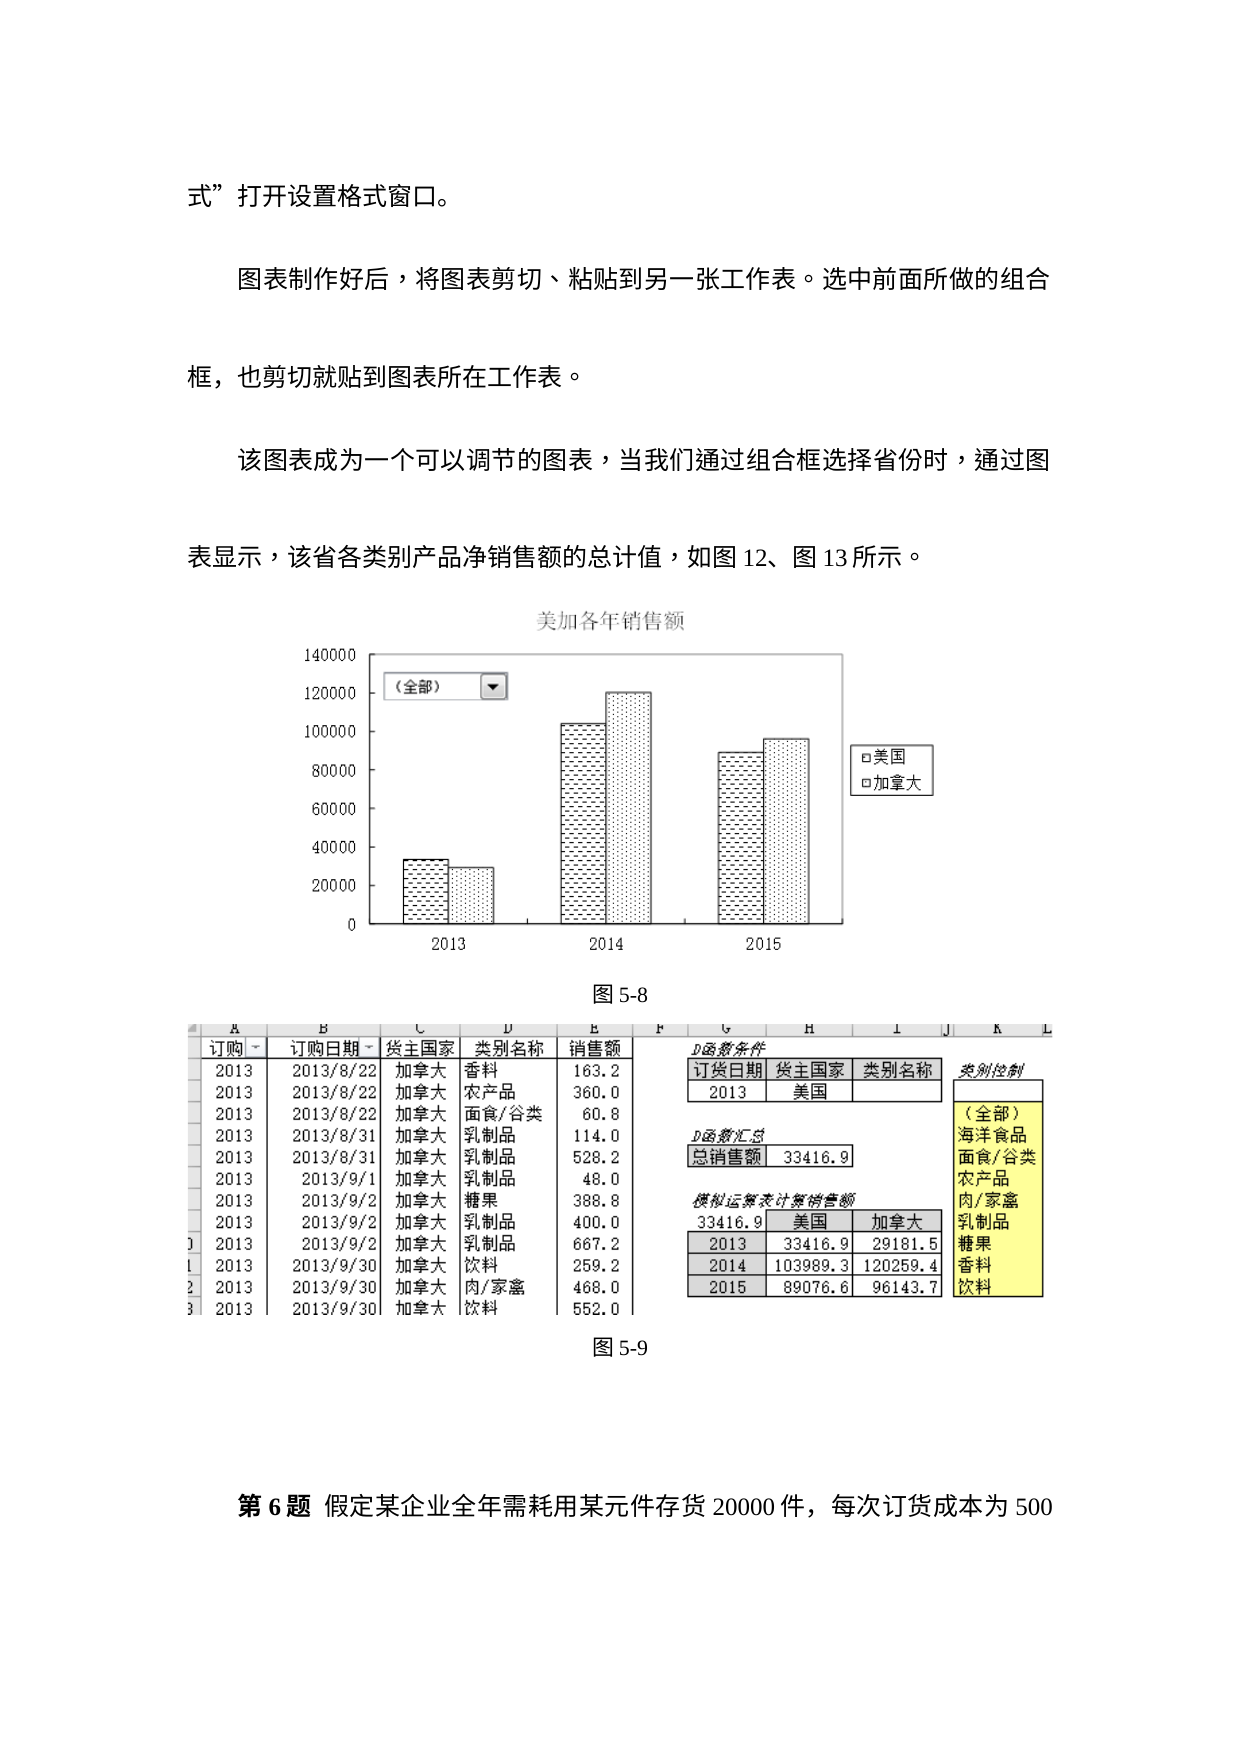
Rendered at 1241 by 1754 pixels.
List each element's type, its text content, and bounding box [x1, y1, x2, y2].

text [187, 1472, 1053, 1537]
text 该图表成为一个可以调节的图表，当我们通过组合框选择省份时，通过图表显示，该省各类别产品净销售额的总计值，如图12、图13所示。 [187, 426, 1053, 588]
picture [187, 1024, 1053, 1315]
text 图表制作好后，将图表剪切、粘贴到另一张工作表。选中前面所做的组合框，也剪切就贴到图表所在工作表。 [187, 245, 1053, 408]
text 图5-9 [187, 1330, 1053, 1362]
picture [304, 606, 936, 959]
text 图5-8 [187, 976, 1053, 1009]
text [187, 162, 1053, 227]
